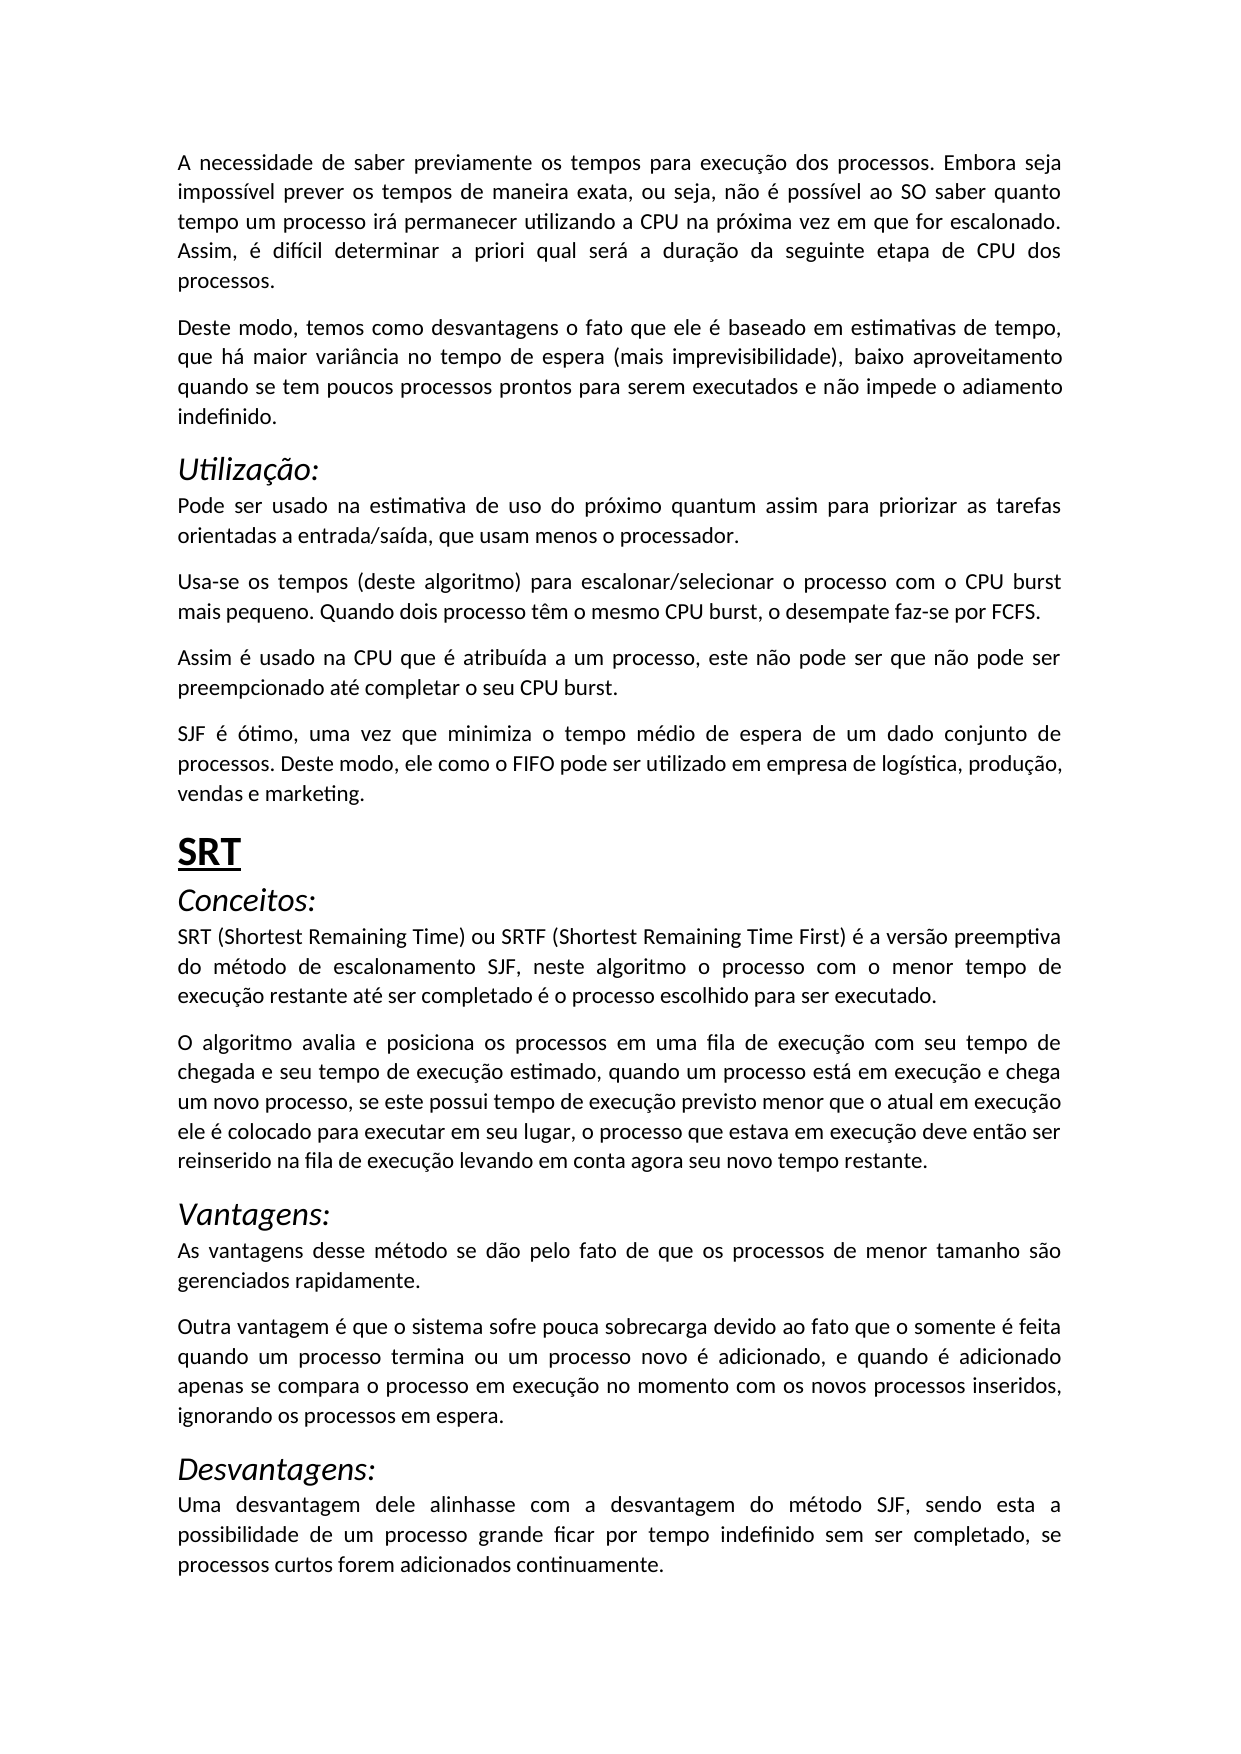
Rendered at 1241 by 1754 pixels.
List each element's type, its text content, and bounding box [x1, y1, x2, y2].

text O algoritmo avalia e posiciona os processos em uma fila de execução com seu tempo de chegada e seu tempo de execução estimado, quando um processo está em execução e chega um novo processo, se este possui tempo de execução previsto menor que o atual em execução ele é colocado para executar em seu lugar, o processo que estava em execução deve então ser reinserido na fila de execução levando em conta agora seu novo tempo restante. [177, 1028, 1063, 1174]
text Assim é usado na CPU que é atribuída a um processo, este não pode ser que não pode ser preempcionado até completar o seu CPU burst. [177, 643, 1063, 701]
text Conceitos: [177, 879, 1063, 920]
text Desvantagens: [177, 1447, 1063, 1488]
text Deste modo, temos como desvantagens o fato que ele é baseado em estimativas de tempo, que há maior variância no tempo de espera (mais imprevisibilidade), baixo aproveitamento quando se tem poucos processos prontos para serem executados e não impede o adiamento indefinido. [177, 313, 1063, 430]
text Uma desvantagem dele alinhasse com a desvantagem do método SJF, sendo esta a possibilidade de um processo grande ficar por tempo indefinido sem ser completado, se processos curtos forem adicionados continuamente. [177, 1491, 1063, 1578]
text As vantagens desse método se dão pelo fato de que os processos de menor tamanho são gerenciados rapidamente. [177, 1236, 1063, 1294]
text Utilização: [177, 448, 1063, 489]
text SJF é ótimo, uma vez que minimiza o tempo médio de espera de um dado conjunto de processos. Deste modo, ele como o FIFO pode ser utilizado em empresa de logística, produção, vendas e marketing. [177, 719, 1063, 807]
text SRT [177, 825, 1063, 876]
text Vantagens: [177, 1193, 1063, 1234]
text Usa-se os tempos (deste algoritmo) para escalonar/selecionar o processo com o CPU burst mais pequeno. Quando dois processo têm o mesmo CPU burst, o desempate faz-se por FCFS. [177, 567, 1063, 625]
text Outra vantagem é que o sistema sofre pouca sobrecarga devido ao fato que o somente é feita quando um processo termina ou um processo novo é adicionado, e quando é adicionado apenas se compara o processo em execução no momento com os novos processos inseridos, ignorando os processos em espera. [177, 1312, 1063, 1429]
text A necessidade de saber previamente os tempos para execução dos processos. Embora seja impossível prever os tempos de maneira exata, ou seja, não é possível ao SO saber quanto tempo um processo irá permanecer utilizando a CPU na próxima vez em que for escalonado. Assim, é difícil determinar a priori qual será a duração da seguinte etapa de CPU dos processos. [177, 148, 1063, 294]
text Pode ser usado na estimativa de uso do próximo quantum assim para priorizar as tarefas orientadas a entrada/saída, que usam menos o processador. [177, 491, 1063, 549]
text SRT (Shortest Remaining Time) ou SRTF (Shortest Remaining Time First) é a versão preemptiva do método de escalonamento SJF, neste algoritmo o processo com o menor tempo de execução restante até ser completado é o processo escolhido para ser executado. [177, 922, 1063, 1009]
